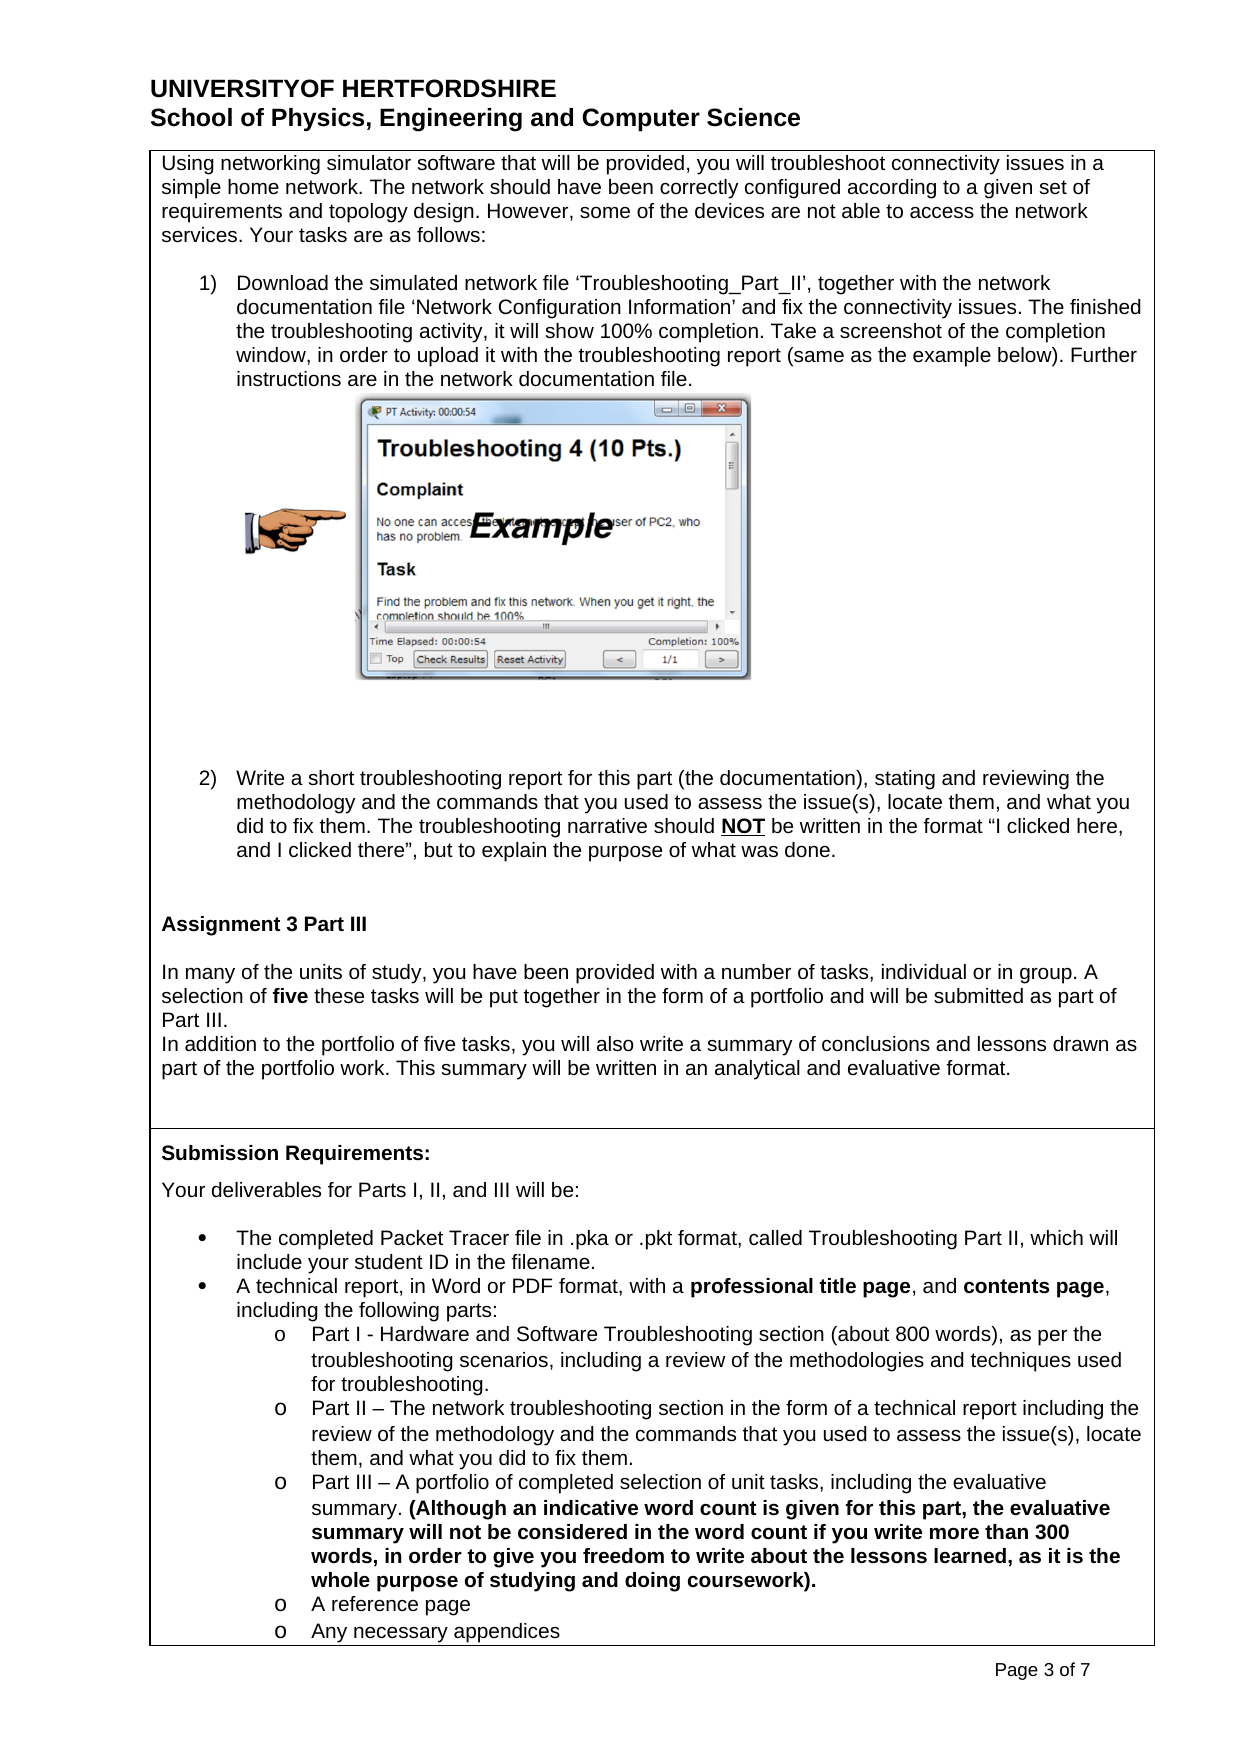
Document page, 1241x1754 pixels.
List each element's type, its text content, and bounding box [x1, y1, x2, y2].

table_cell Submission Requirements: Your deliverables for Parts I, II, and III will be: The completed Packet Tracer file in .pka or .pkt format, called Troubleshooting Part II, which will include your student ID in the filename. A technical report, in Word or PDF format, with a professional title page, and contents page, including the following parts: Part I - Hardware and Software Troubleshooting section (about 800 words), as per the troubleshooting scenarios, including a review of the methodologies and techniques used for troubleshooting. Part II – The network troubleshooting section in the form of a technical report including the review of the methodology and the commands that you used to assess the issue(s), locate them, and what you did to fix them. Part III – A portfolio of completed selection of unit tasks, including the evaluative summary. (Although an indicative word count is given for this part, the evaluative summary will not be considered in the word count if you write more than 300 words, in order to give you freedom to write about the lessons learned, as it is the whole purpose of studying and doing coursework). A reference page Any necessary appendices [151, 1129, 1154, 1645]
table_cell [151, 151, 1154, 1128]
picture [236, 390, 758, 687]
